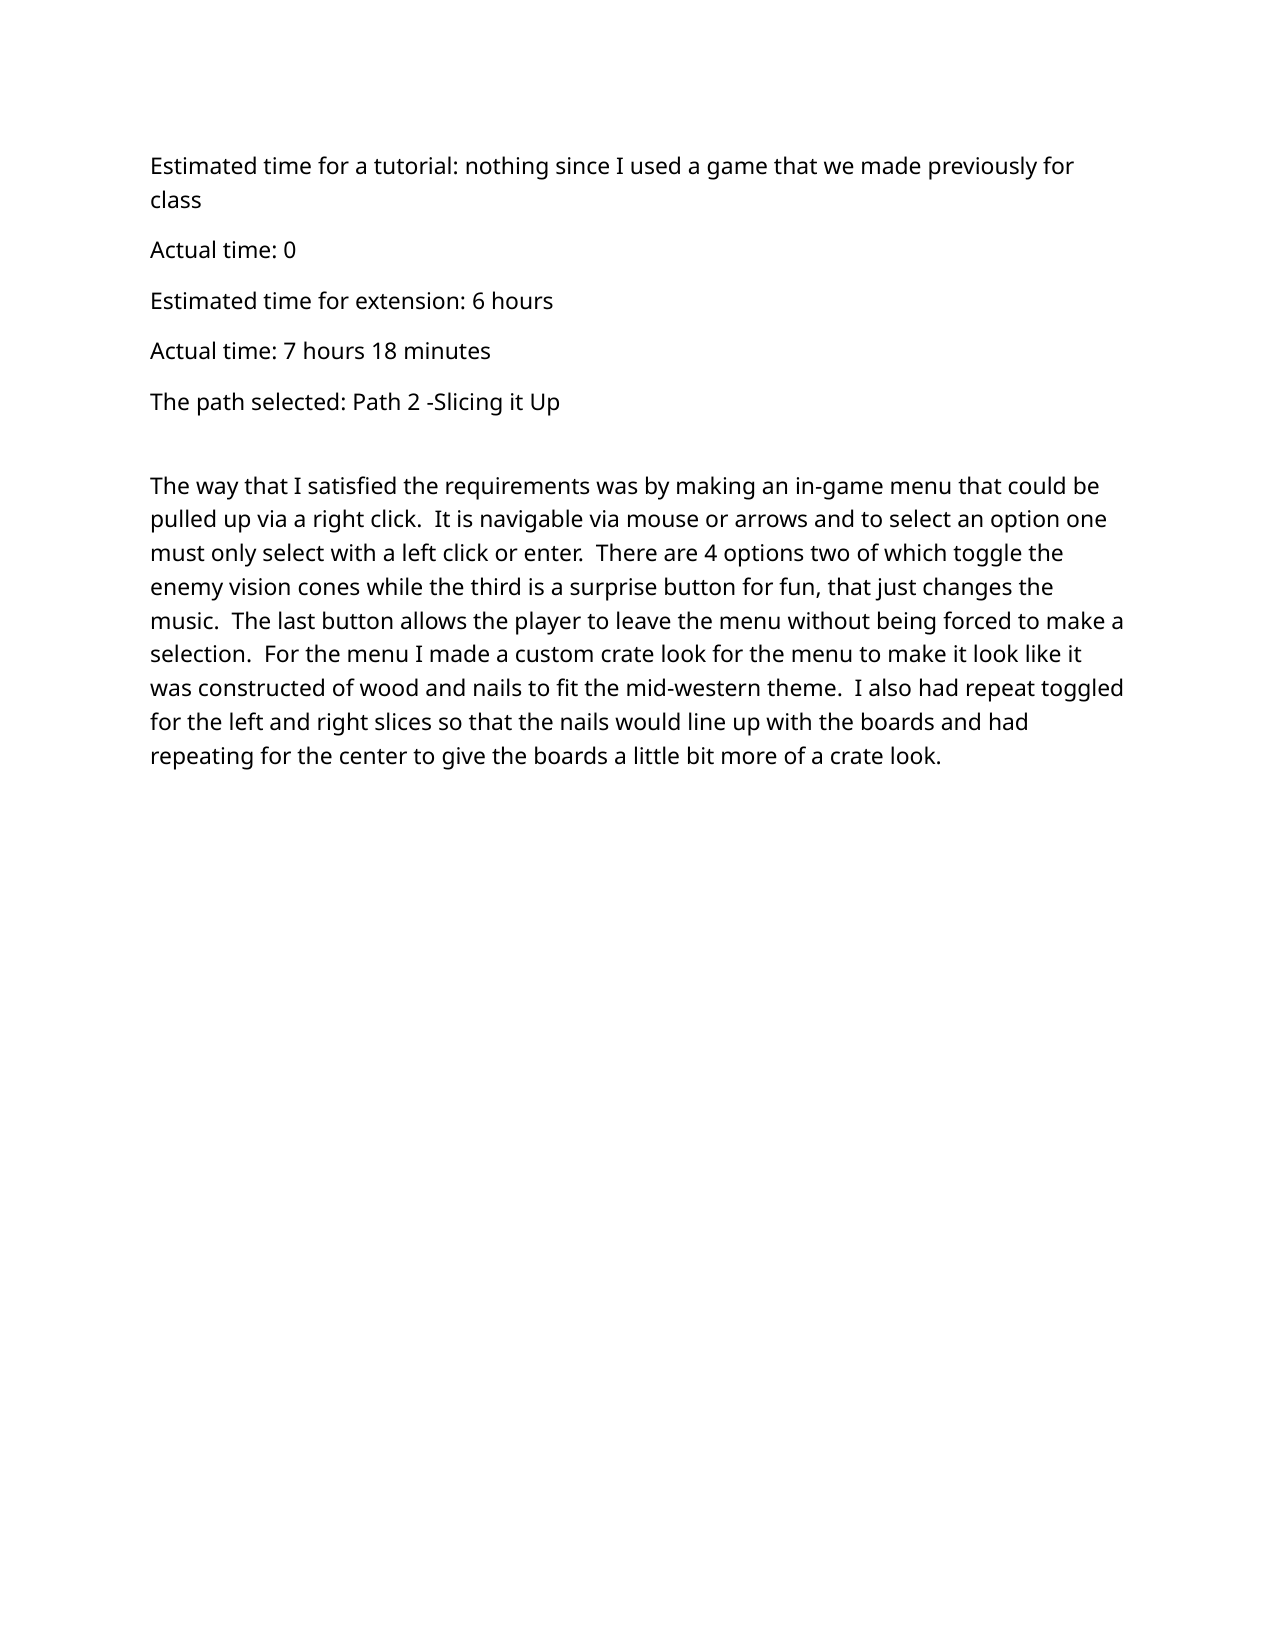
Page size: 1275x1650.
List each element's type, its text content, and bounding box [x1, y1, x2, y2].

text Estimated time for a tutorial: nothing since I used a game that we made previously for class [150, 150, 1125, 215]
text The path selected: Path 2 -Slicing it Up [150, 385, 1125, 450]
text Actual time: 0 [150, 234, 1125, 265]
text Estimated time for extension: 6 hours [150, 284, 1125, 316]
text The way that I satisfied the requirements was by making an in-game menu that could be pulled up via a right click. It is navigable via mouse or arrows and to select an option one must only select with a left click or enter. There are 4 options two of which toggle the enemy vision cones while the third is a surprise button for fun, that just changes the music. The last button allows the player to leave the menu without being forced to make a selection. For the menu I made a custom crate look for the menu to make it look like it was constructed of wood and nails to fit the mid-western theme. I also had repeat toggled for the left and right slices so that the nails would line up with the boards and had repeating for the center to give the boards a little bit more of a crate look. [150, 469, 1125, 771]
text Actual time: 7 hours 18 minutes [150, 335, 1125, 366]
